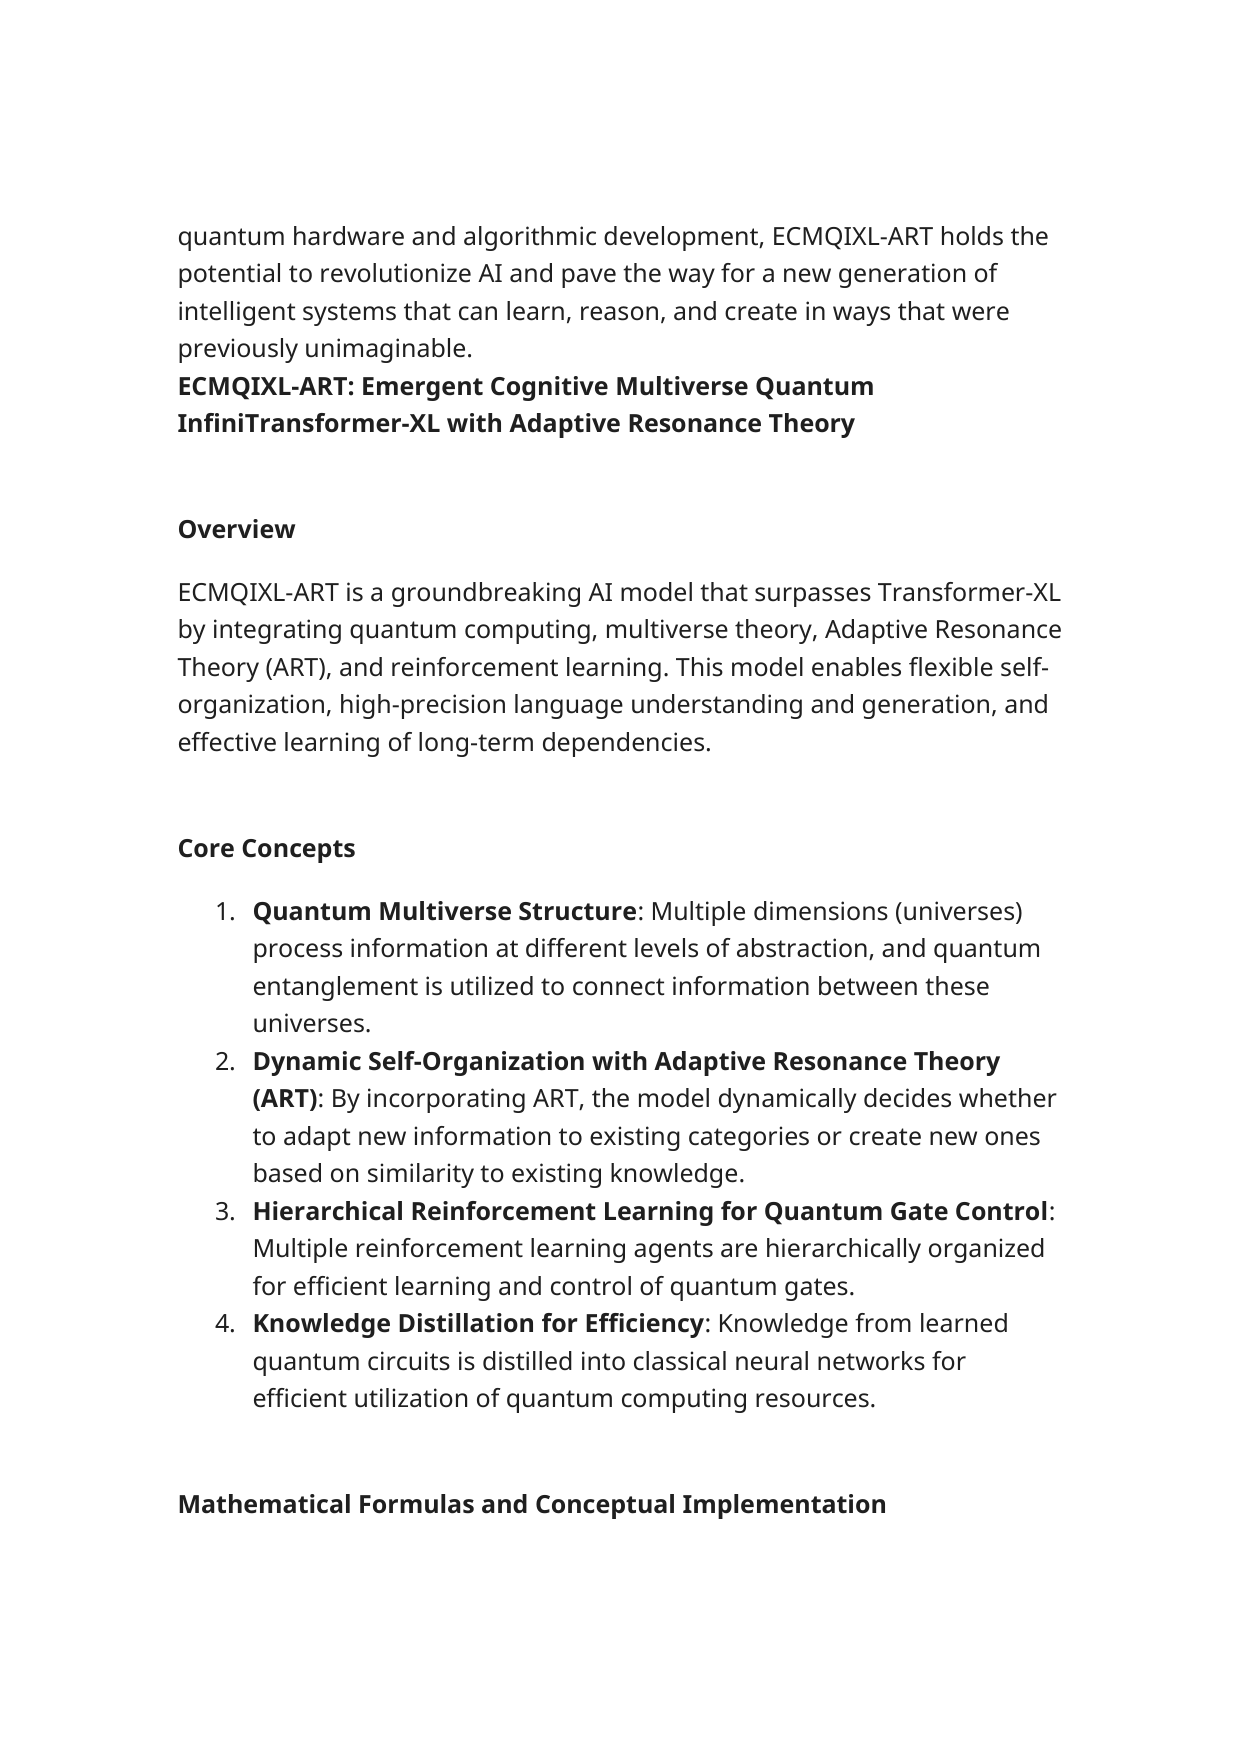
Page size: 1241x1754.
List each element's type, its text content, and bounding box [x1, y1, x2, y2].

text Overview [177, 511, 1063, 548]
list Quantum Multiverse Structure: Multiple dimensions (universes) process information at different levels of abstraction, and quantum entanglement is utilized to connect information between these universes. [215, 892, 1063, 1042]
list Dynamic Self-Organization with Adaptive Resonance Theory (ART): By incorporating ART, the model dynamically decides whether to adapt new information to existing categories or create new ones based on similarity to existing knowledge. [215, 1042, 1063, 1192]
text ECMQIXL-ART is a groundbreaking AI model that surpasses Transformer-XL by integrating quantum computing, multiverse theory, Adaptive Resonance Theory (ART), and reinforcement learning. This model enables flexible self-organization, high-precision language understanding and generation, and effective learning of long-term dependencies. [177, 573, 1063, 761]
list Hierarchical Reinforcement Learning for Quantum Gate Control: Multiple reinforcement learning agents are hierarchically organized for efficient learning and control of quantum gates. [215, 1192, 1063, 1304]
text ECMQIXL-ART: Emergent Cognitive Multiverse Quantum InfiniTransformer-XL with Adaptive Resonance Theory [177, 367, 1063, 442]
text Core Concepts [177, 829, 1063, 867]
list Knowledge Distillation for Efficiency: Knowledge from learned quantum circuits is distilled into classical neural networks for efficient utilization of quantum computing resources. [215, 1304, 1063, 1417]
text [177, 217, 1063, 367]
text Mathematical Formulas and Conceptual Implementation [177, 1486, 1063, 1523]
